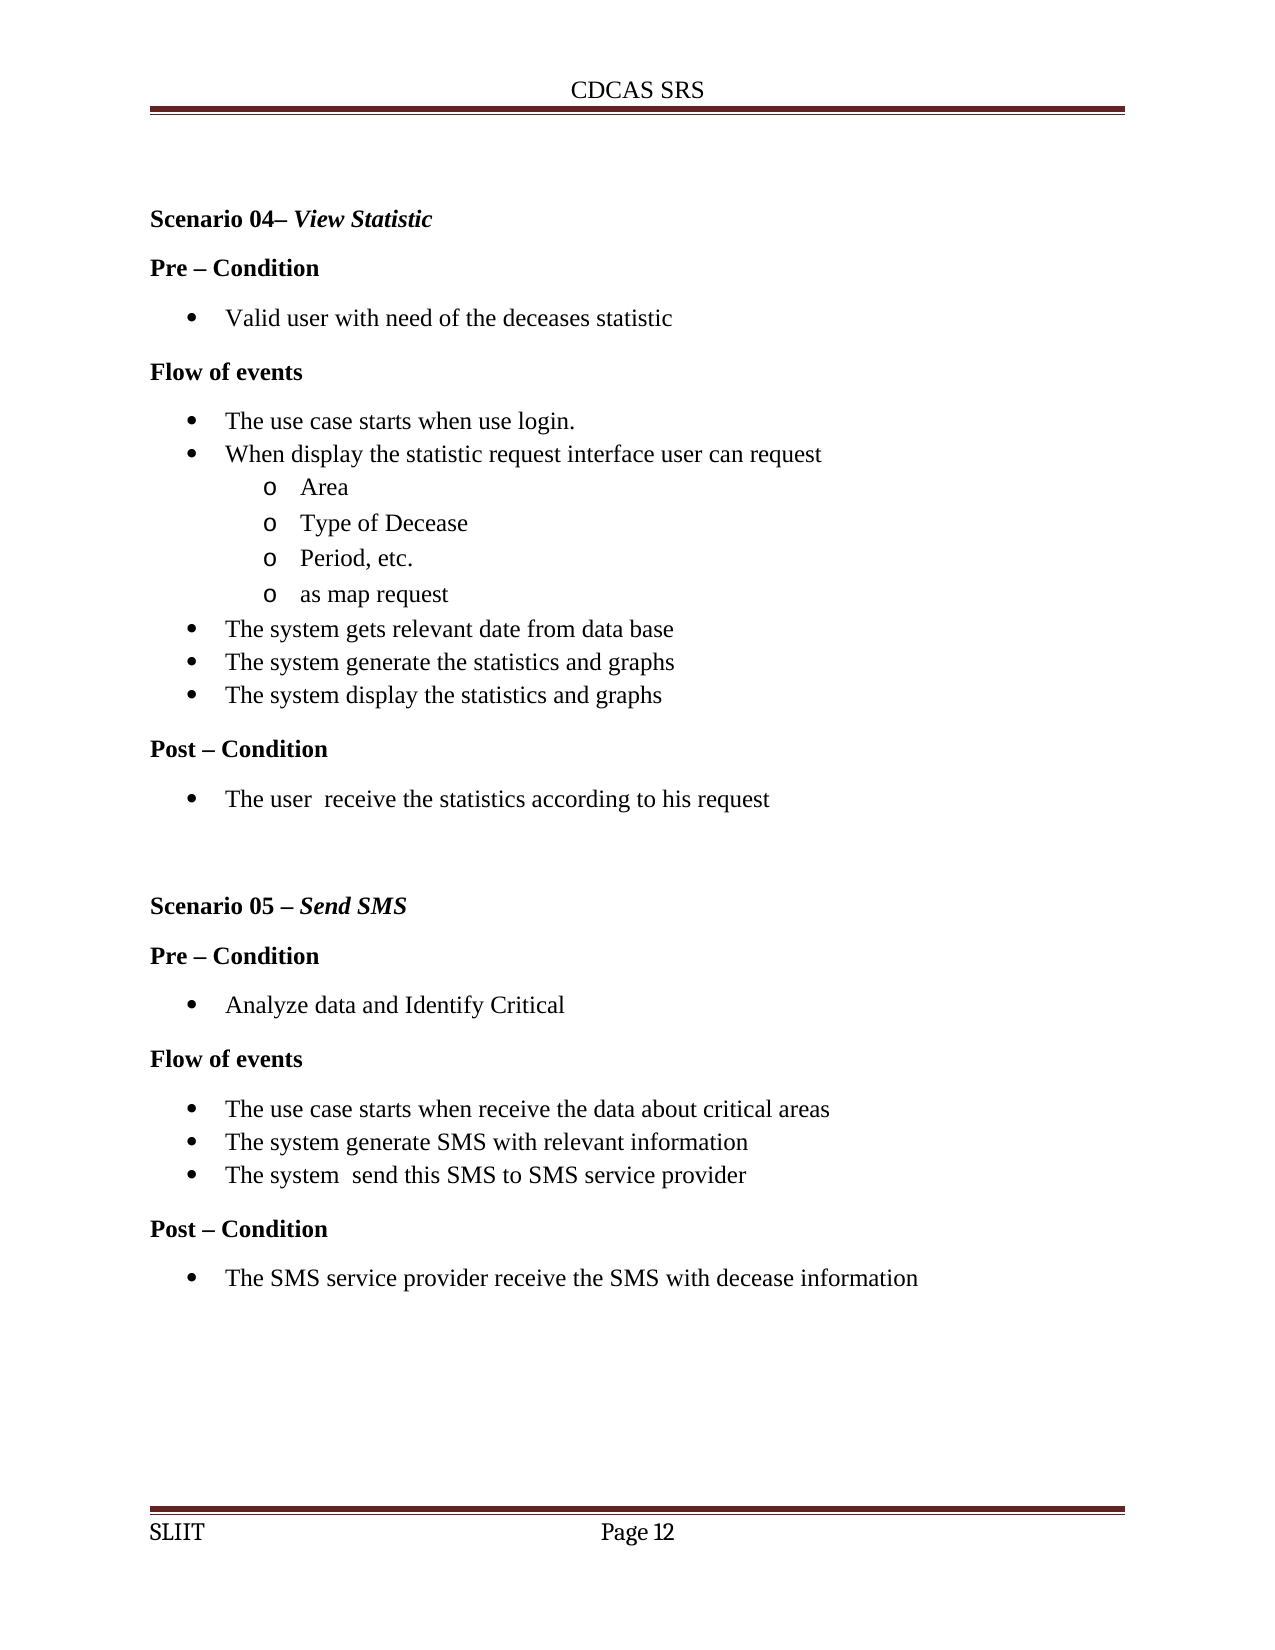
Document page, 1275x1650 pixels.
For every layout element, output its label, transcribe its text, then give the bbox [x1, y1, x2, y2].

text Pre – Condition [150, 941, 1125, 970]
list The SMS service provider receive the SMS with decease information [187, 1263, 1125, 1292]
list The system generate SMS with relevant information [187, 1127, 1125, 1156]
list Period, etc. [262, 543, 1125, 574]
list When display the statistic request interface user can request [187, 439, 1125, 468]
text Scenario 04– View Statistic [150, 204, 1125, 233]
text Scenario 05 – Send SMS [150, 891, 1125, 920]
list The system send this SMS to SMS service provider [187, 1160, 1125, 1189]
text Flow of events [150, 357, 1125, 386]
list as map request [262, 579, 1125, 609]
list The use case starts when use login. [187, 406, 1125, 435]
list The system generate the statistics and graphs [187, 647, 1125, 676]
list The use case starts when receive the data about critical areas [187, 1094, 1125, 1123]
list Type of Decease [262, 508, 1125, 539]
text Pre – Condition [150, 253, 1125, 282]
text Post – Condition [150, 1214, 1125, 1243]
list Valid user with need of the deceases statistic [187, 303, 1125, 332]
list Area [262, 472, 1125, 503]
list Analyze data and Identify Critical [187, 991, 1125, 1019]
list The system gets relevant date from data base [187, 614, 1125, 643]
text Flow of events [150, 1044, 1125, 1073]
text Post – Condition [150, 734, 1125, 763]
list The system display the statistics and graphs [187, 680, 1125, 709]
list The user receive the statistics according to his request [187, 784, 1125, 812]
